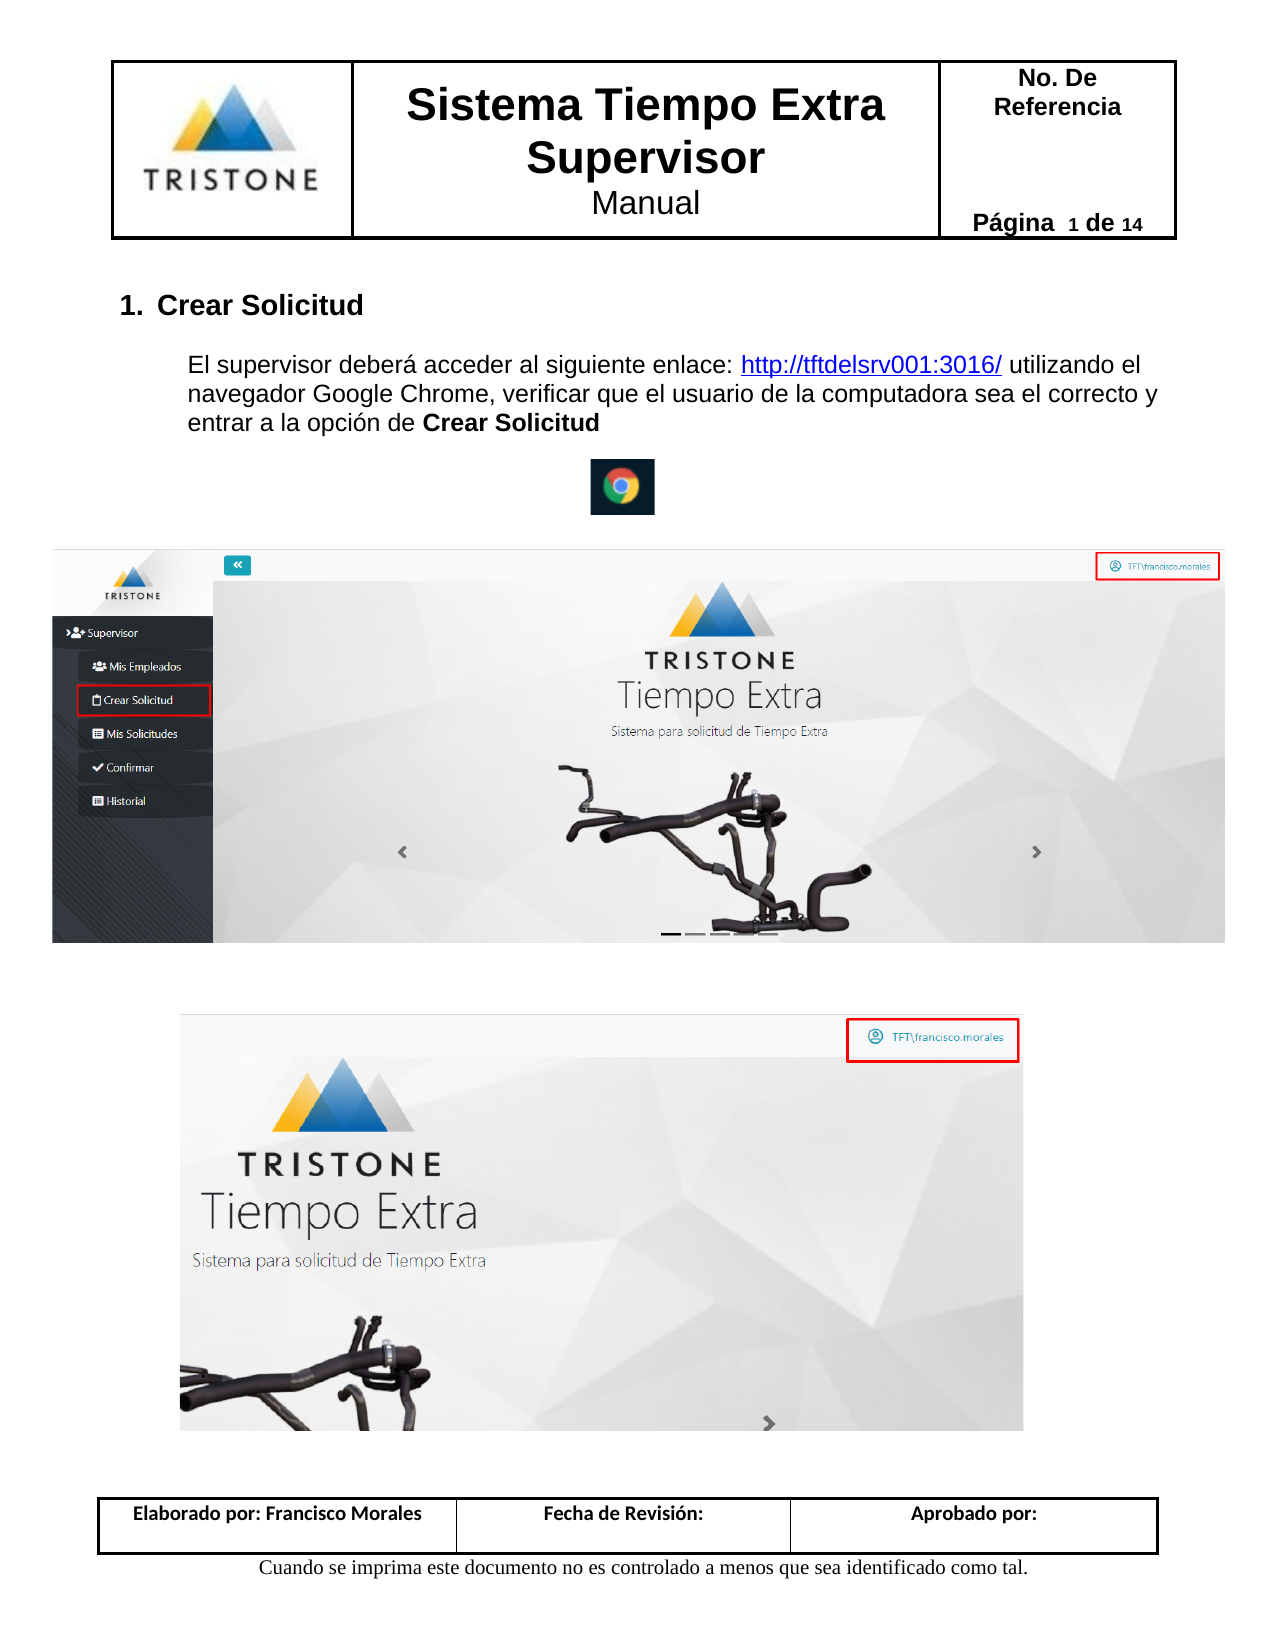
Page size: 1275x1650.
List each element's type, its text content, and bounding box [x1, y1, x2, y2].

picture [590, 459, 655, 515]
picture [143, 79, 319, 202]
picture [52, 549, 1225, 943]
list El supervisor deberá acceder al siguiente enlace: http://tftdelsrv001:3016/ utilizando el navegador Google Chrome, verificar que el usuario de la computadora sea el correcto y entrar a la opción de Crear Solicitud [187, 350, 1175, 436]
picture [179, 1011, 1024, 1431]
subtitle Crear Solicitud [119, 288, 1175, 321]
